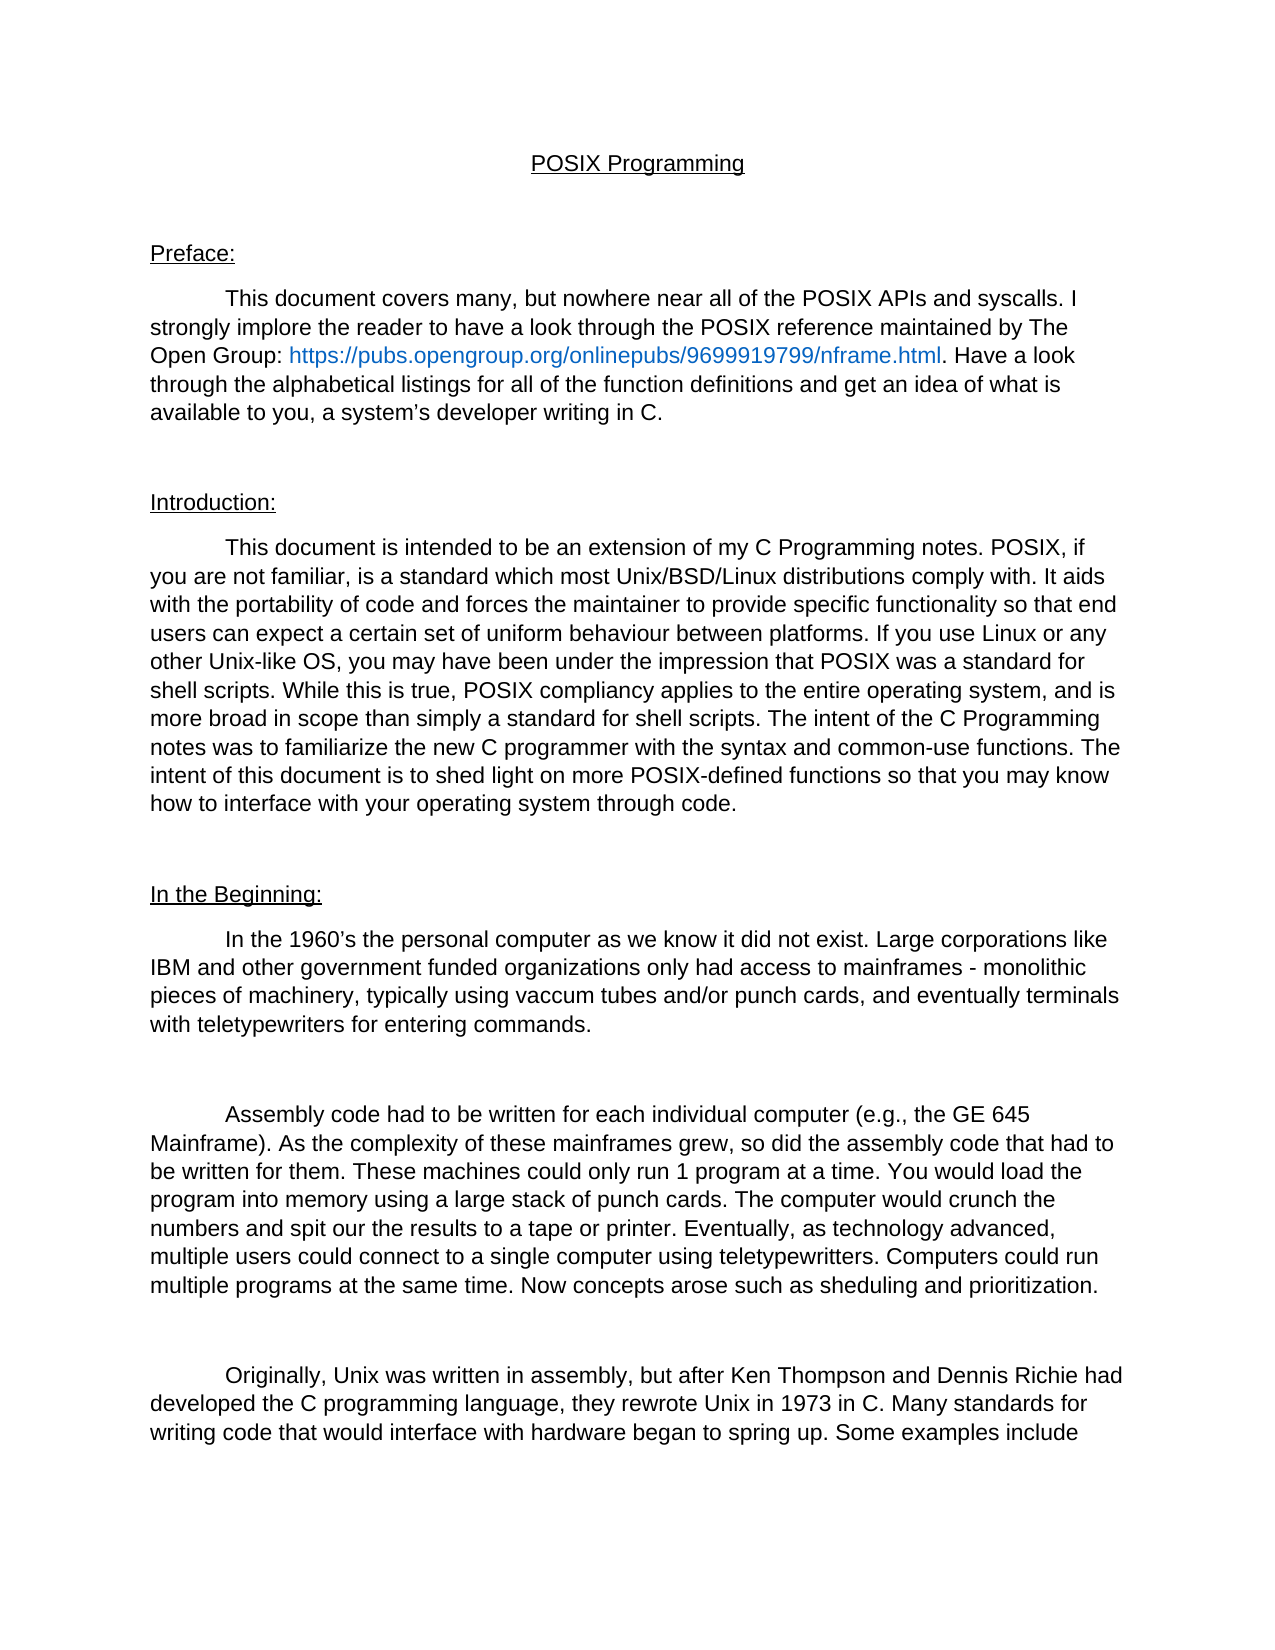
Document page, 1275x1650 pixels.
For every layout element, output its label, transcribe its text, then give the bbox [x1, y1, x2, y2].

text Introduction: [150, 489, 1125, 516]
text This document covers many, but nowhere near all of the POSIX APIs and syscalls. I strongly implore the reader to have a look through the POSIX reference maintained by The Open Group: https://pubs.opengroup.org/onlinepubs/9699919799/nframe.html. Have a look through the alphabetical listings for all of the function definitions and get an idea of what is available to you, a system’s developer writing in C. [150, 285, 1125, 425]
text Assembly code had to be written for each individual computer (e.g., the GE 645 Mainframe). As the complexity of these mainframes grew, so did the assembly code that had to be written for them. These machines could only run 1 program at a time. You would load the program into memory using a large stack of punch cards. The computer would crunch the numbers and spit our the results to a tape or printer. Eventually, as technology advanced, multiple users could connect to a single computer using teletypewritters. Computers could run multiple programs at the same time. Now concepts arose such as sheduling and prioritization. [150, 1101, 1125, 1298]
text POSIX Programming [150, 150, 1125, 176]
text Preface: [150, 240, 1125, 267]
text In the 1960’s the personal computer as we know it did not exist. Large corporations like IBM and other government funded organizations only had access to mainframes - monolithic pieces of machinery, typically using vaccum tubes and/or punch cards, and eventually terminals with teletypewriters for entering commands. [150, 926, 1125, 1037]
text In the Beginning: [150, 881, 1125, 907]
text This document is intended to be an extension of my C Programming notes. POSIX, if you are not familiar, is a standard which most Unix/BSD/Linux distributions comply with. It aids with the portability of code and forces the maintainer to provide specific functionality so that end users can expect a certain set of uniform behaviour between platforms. If you use Linux or any other Unix-like OS, you may have been under the impression that POSIX was a standard for shell scripts. While this is true, POSIX compliancy applies to the entire operating system, and is more broad in scope than simply a standard for shell scripts. The intent of the C Programming notes was to familiarize the new C programmer with the syntax and common-use functions. The intent of this document is to shed light on more POSIX-defined functions so that you may know how to interface with your operating system through code. [150, 534, 1125, 817]
